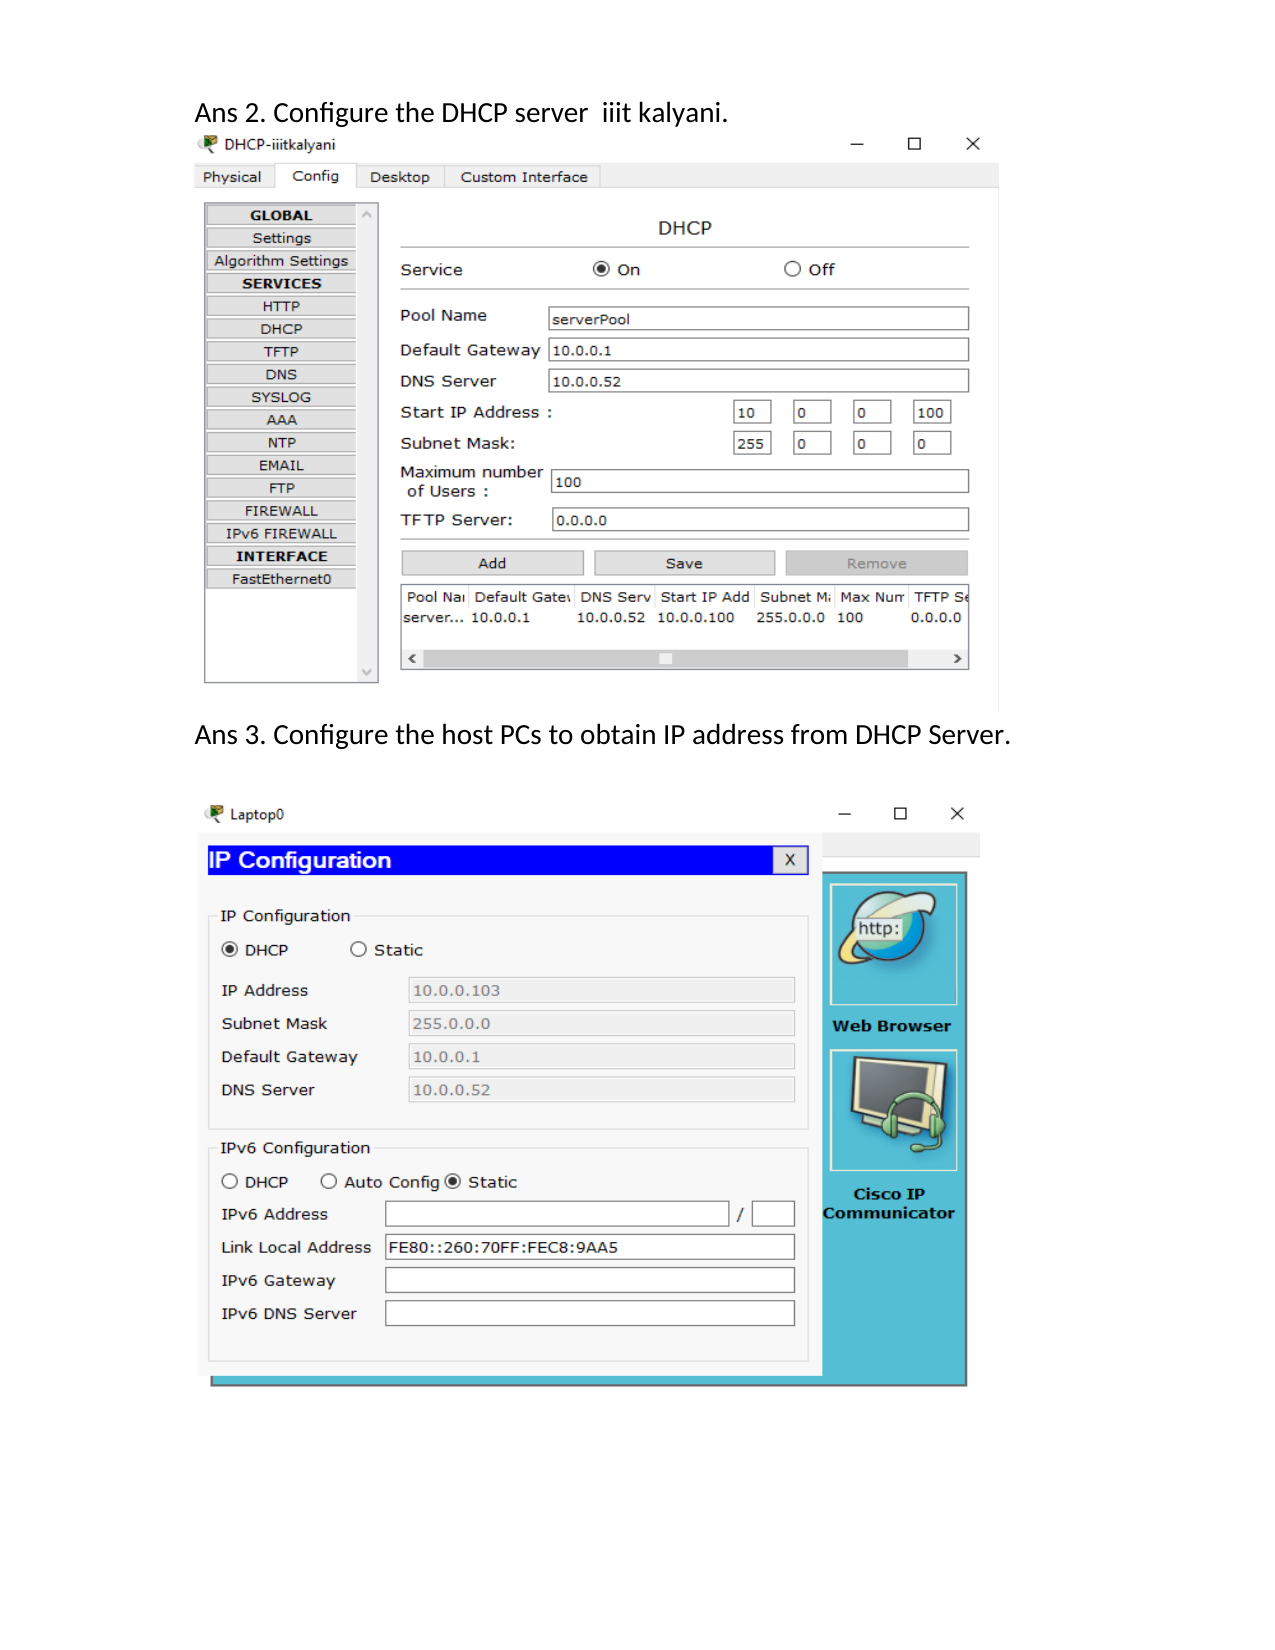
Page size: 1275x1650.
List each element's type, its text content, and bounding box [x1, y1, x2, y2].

picture [197, 797, 981, 1389]
list Ans 3. Configure the host PCs to obtain IP address from DHCP Server. [194, 716, 1125, 751]
picture [194, 133, 999, 712]
